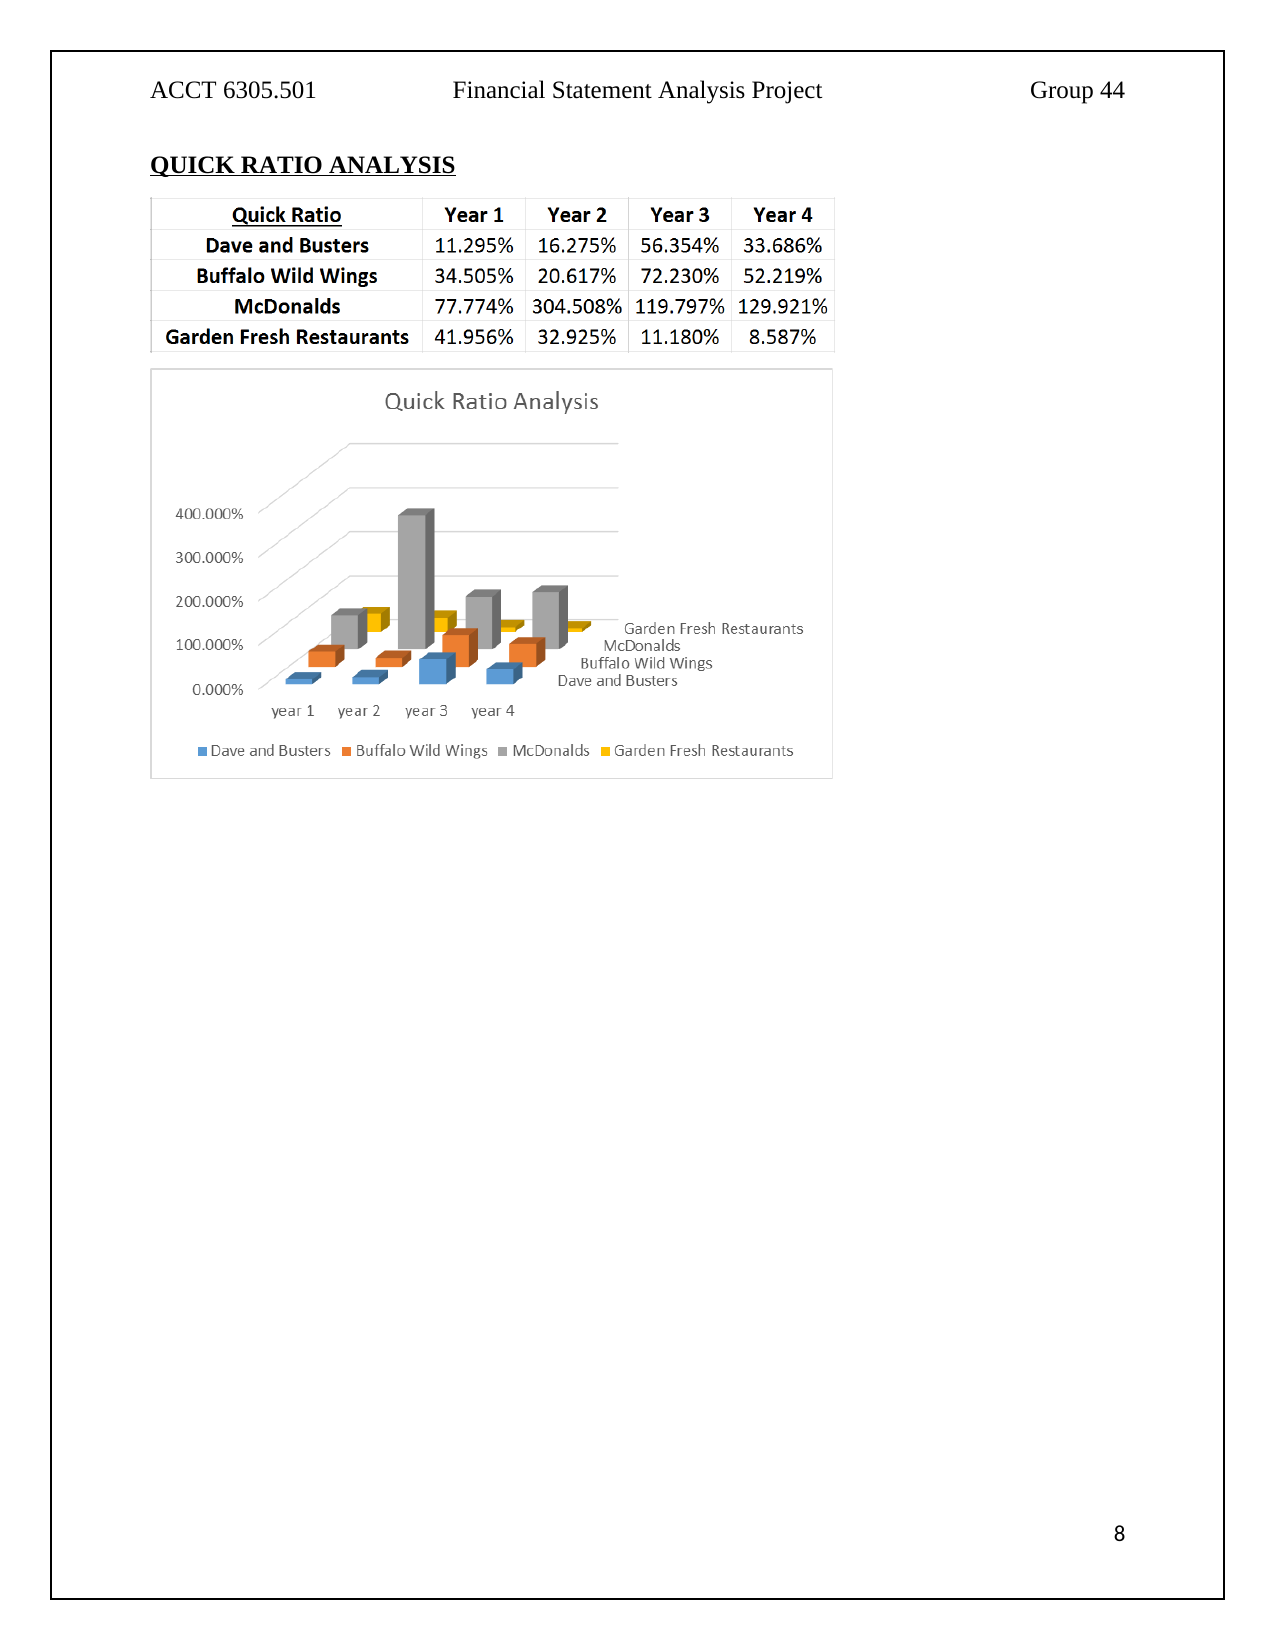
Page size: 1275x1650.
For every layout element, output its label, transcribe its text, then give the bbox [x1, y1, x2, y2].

picture [150, 197, 836, 353]
picture [150, 368, 833, 779]
text QUICK RATIO ANALYSIS [150, 150, 1125, 179]
